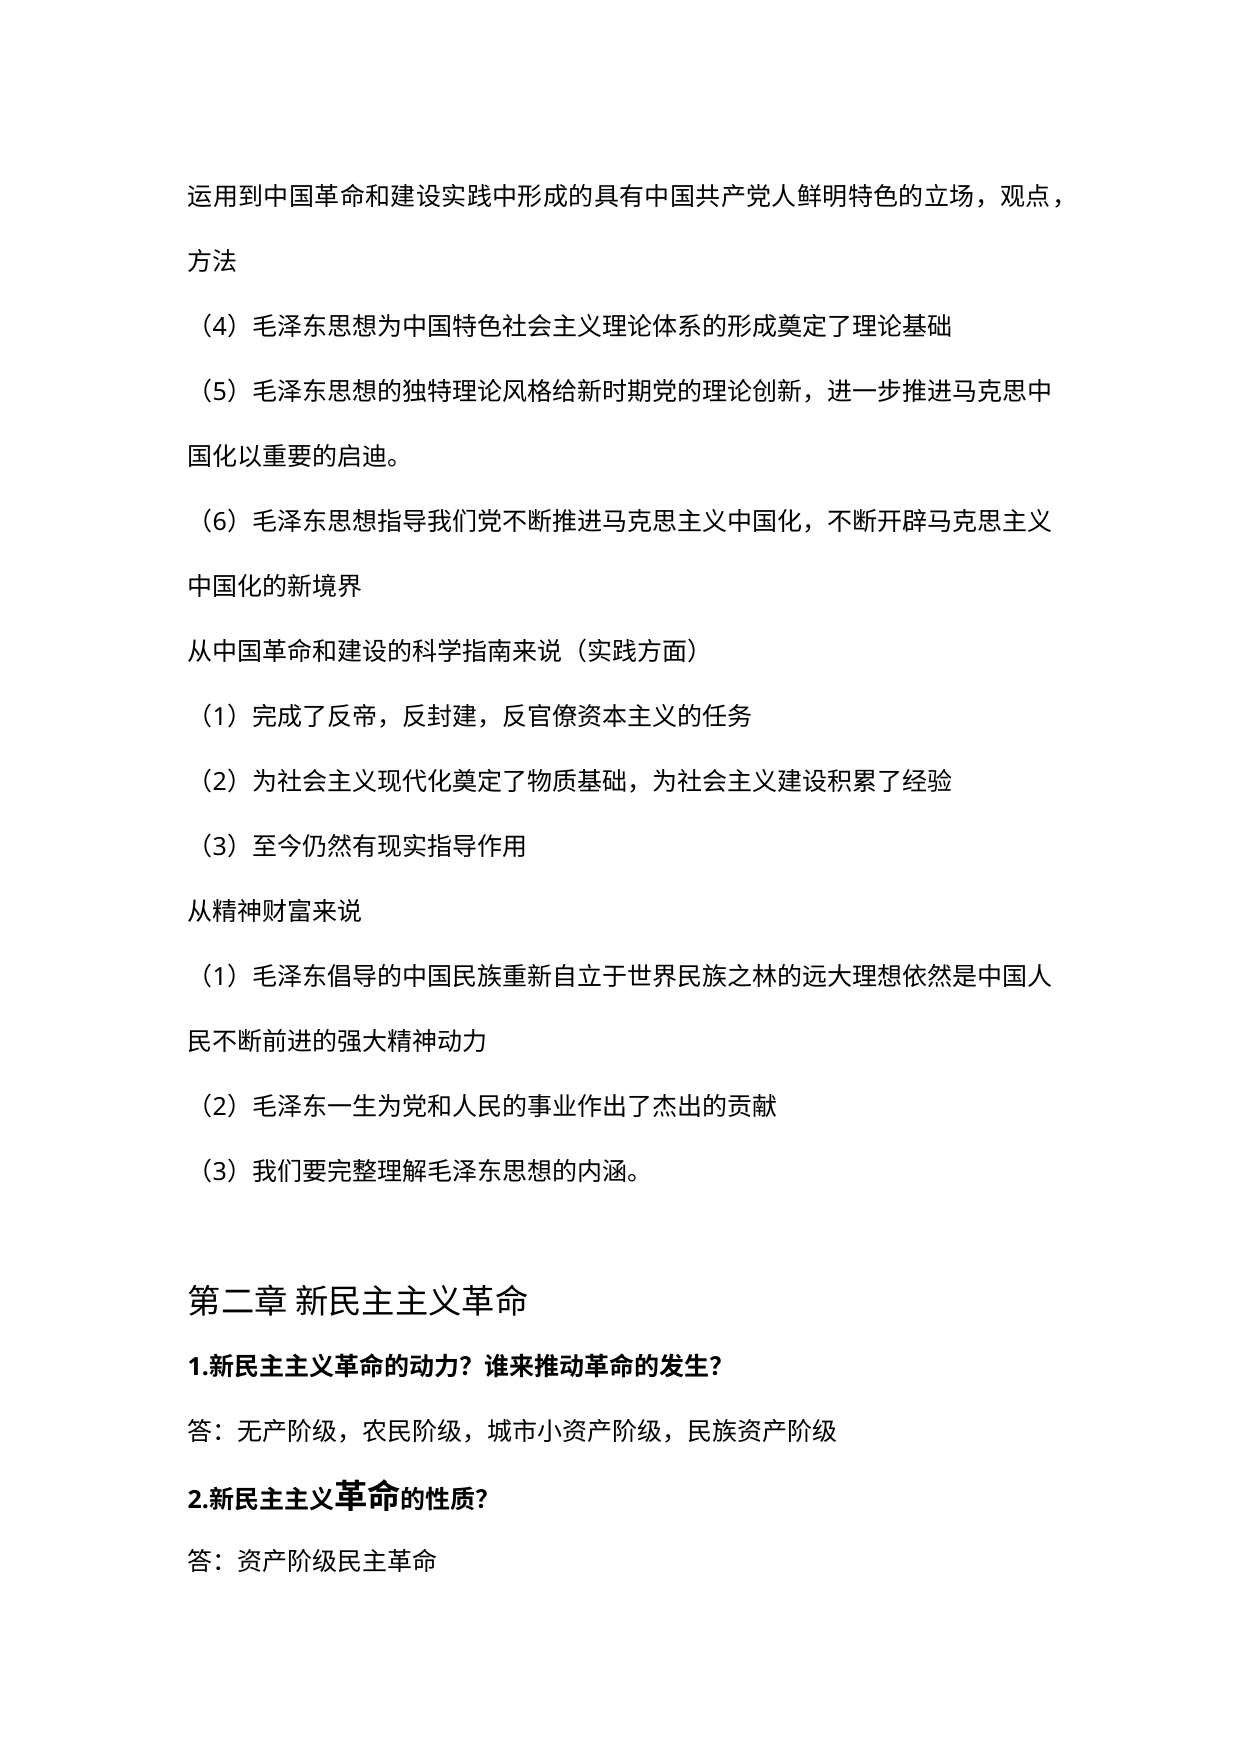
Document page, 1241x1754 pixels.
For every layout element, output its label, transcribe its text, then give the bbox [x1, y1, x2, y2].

text 1.新民主主义革命的动力？谁来推动革命的发生？ [187, 1332, 1053, 1397]
text 答：无产阶级，农民阶级，城市小资产阶级，民族资产阶级 [187, 1397, 1053, 1462]
text 第二章 新民主主义革命 [187, 1267, 1053, 1332]
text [187, 162, 1053, 292]
text （1）完成了反帝，反封建，反官僚资本主义的任务 [187, 682, 1053, 747]
text （5）毛泽东思想的独特理论风格给新时期党的理论创新，进一步推进马克思中国化以重要的启迪。 [187, 357, 1053, 487]
text （1）毛泽东倡导的中国民族重新自立于世界民族之林的远大理想依然是中国人民不断前进的强大精神动力 [187, 942, 1053, 1072]
text 2.新民主主义革命的性质？ [187, 1462, 1053, 1527]
text 答：资产阶级民主革命 [187, 1527, 1053, 1592]
text （2）为社会主义现代化奠定了物质基础，为社会主义建设积累了经验 [187, 747, 1053, 812]
text （3）我们要完整理解毛泽东思想的内涵。 [187, 1137, 1053, 1202]
text （6）毛泽东思想指导我们党不断推进马克思主义中国化，不断开辟马克思主义中国化的新境界 [187, 487, 1053, 617]
text （4）毛泽东思想为中国特色社会主义理论体系的形成奠定了理论基础 [187, 292, 1053, 357]
text （3）至今仍然有现实指导作用 [187, 812, 1053, 877]
text 从精神财富来说 [187, 877, 1053, 942]
text （2）毛泽东一生为党和人民的事业作出了杰出的贡献 [187, 1072, 1053, 1137]
text 从中国革命和建设的科学指南来说（实践方面） [187, 617, 1053, 682]
